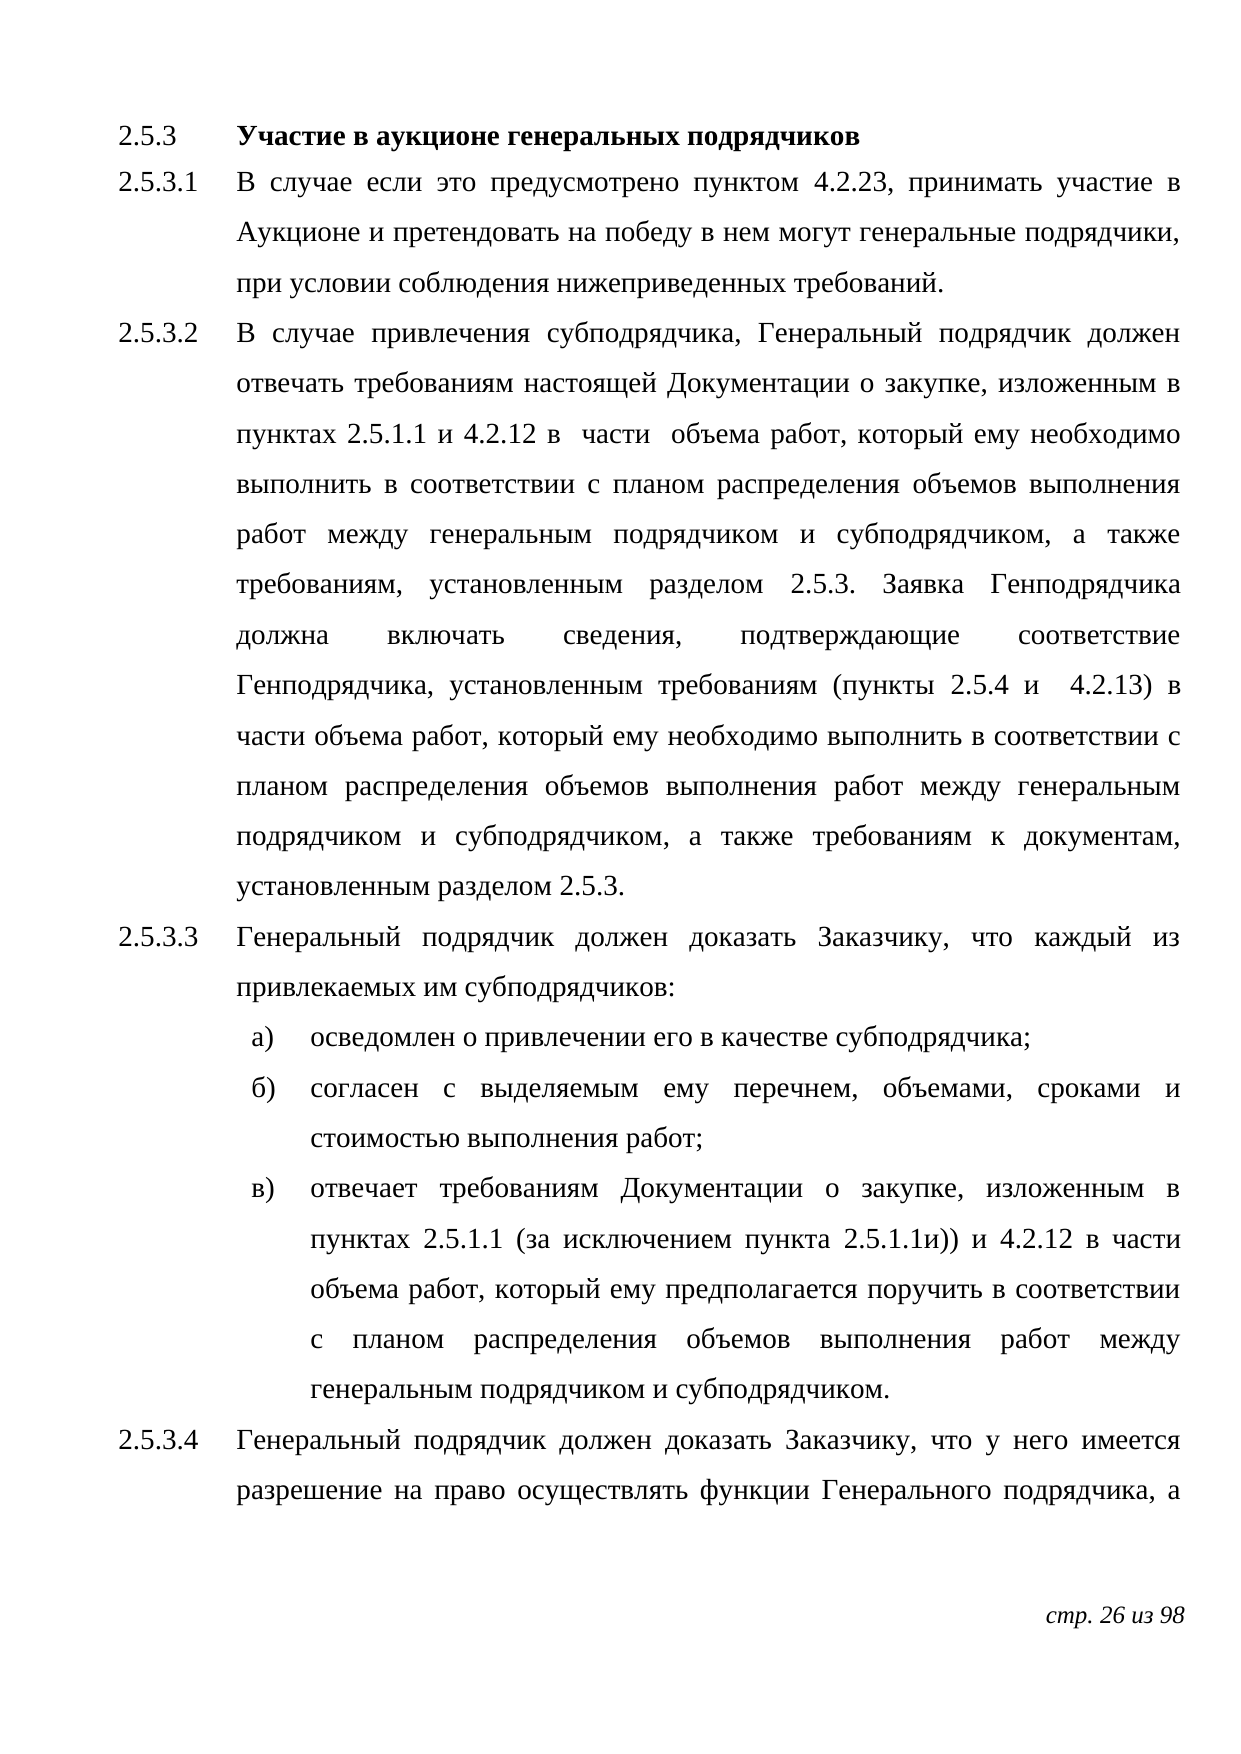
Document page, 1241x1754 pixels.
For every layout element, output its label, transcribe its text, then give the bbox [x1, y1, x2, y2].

text Участие в аукционе генеральных подрядчиков [118, 118, 1181, 152]
list отвечает требованиям Документации о закупке, изложенным в пунктах 2.5.1.1 (за исключением пункта 2.5.1.1и)) и 4.2.12 в части объема работ, который ему предполагается поручить в соответствии с планом распределения объемов выполнения работ между генеральным подрядчиком и субподрядчиком. [251, 1170, 1181, 1405]
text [118, 1422, 1181, 1506]
list осведомлен о привлечении его в качестве субподрядчика; [251, 1019, 1181, 1053]
text Генеральный подрядчик должен доказать Заказчику, что каждый из привлекаемых им субподрядчиков: [118, 919, 1181, 1003]
text В случае привлечения субподрядчика, Генеральный подрядчик должен отвечать требованиям настоящей Документации о закупке, изложенным в пунктах 2.5.1.1 и 4.2.12 в части объема работ, который ему необходимо выполнить в соответствии с планом распределения объемов выполнения работ между генеральным подрядчиком и субподрядчиком, а также требованиям, установленным разделом 2.5.3. Заявка Генподрядчика должна включать сведения, подтверждающие соответствие Генподрядчика, установленным требованиям (пункты 2.5.4 и 4.2.13) в части объема работ, который ему необходимо выполнить в соответствии с планом распределения объемов выполнения работ между генеральным подрядчиком и субподрядчиком, а также требованиям к документам, установленным разделом 2.5.3. [118, 315, 1181, 902]
text В случае если это предусмотрено пунктом 4.2.23, принимать участие в Аукционе и претендовать на победу в нем могут генеральные подрядчики, при условии соблюдения нижеприведенных требований. [118, 164, 1181, 298]
list согласен с выделяемым ему перечнем, объемами, сроками и стоимостью выполнения работ; [251, 1070, 1181, 1154]
